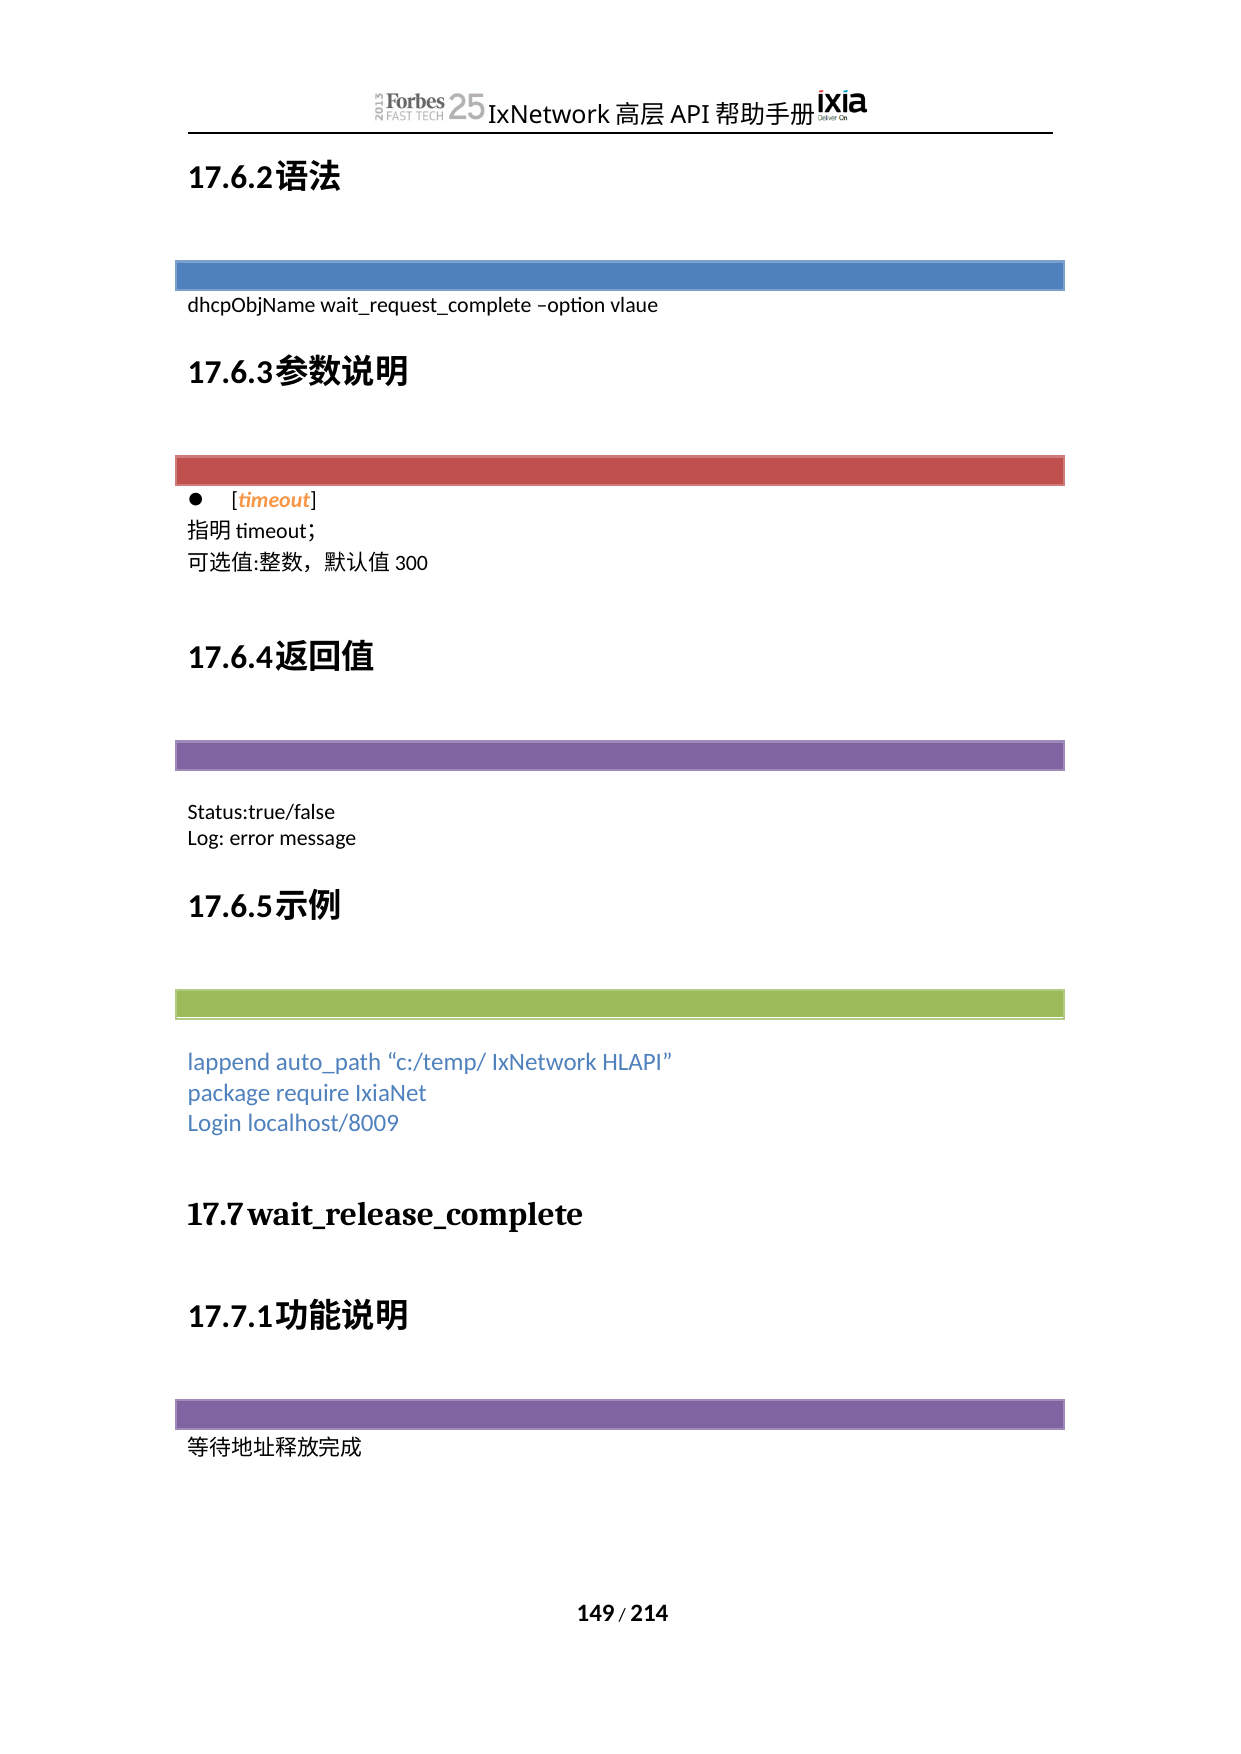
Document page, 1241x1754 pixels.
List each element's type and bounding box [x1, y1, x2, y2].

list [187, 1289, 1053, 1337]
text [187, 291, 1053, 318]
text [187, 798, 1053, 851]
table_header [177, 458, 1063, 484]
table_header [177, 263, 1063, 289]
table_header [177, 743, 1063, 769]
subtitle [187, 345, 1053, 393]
picture [372, 90, 488, 123]
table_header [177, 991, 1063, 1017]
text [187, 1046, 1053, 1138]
picture [814, 88, 868, 123]
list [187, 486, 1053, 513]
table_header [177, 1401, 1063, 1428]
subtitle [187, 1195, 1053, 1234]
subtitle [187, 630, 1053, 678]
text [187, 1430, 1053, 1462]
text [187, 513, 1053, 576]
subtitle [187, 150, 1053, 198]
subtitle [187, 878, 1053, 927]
